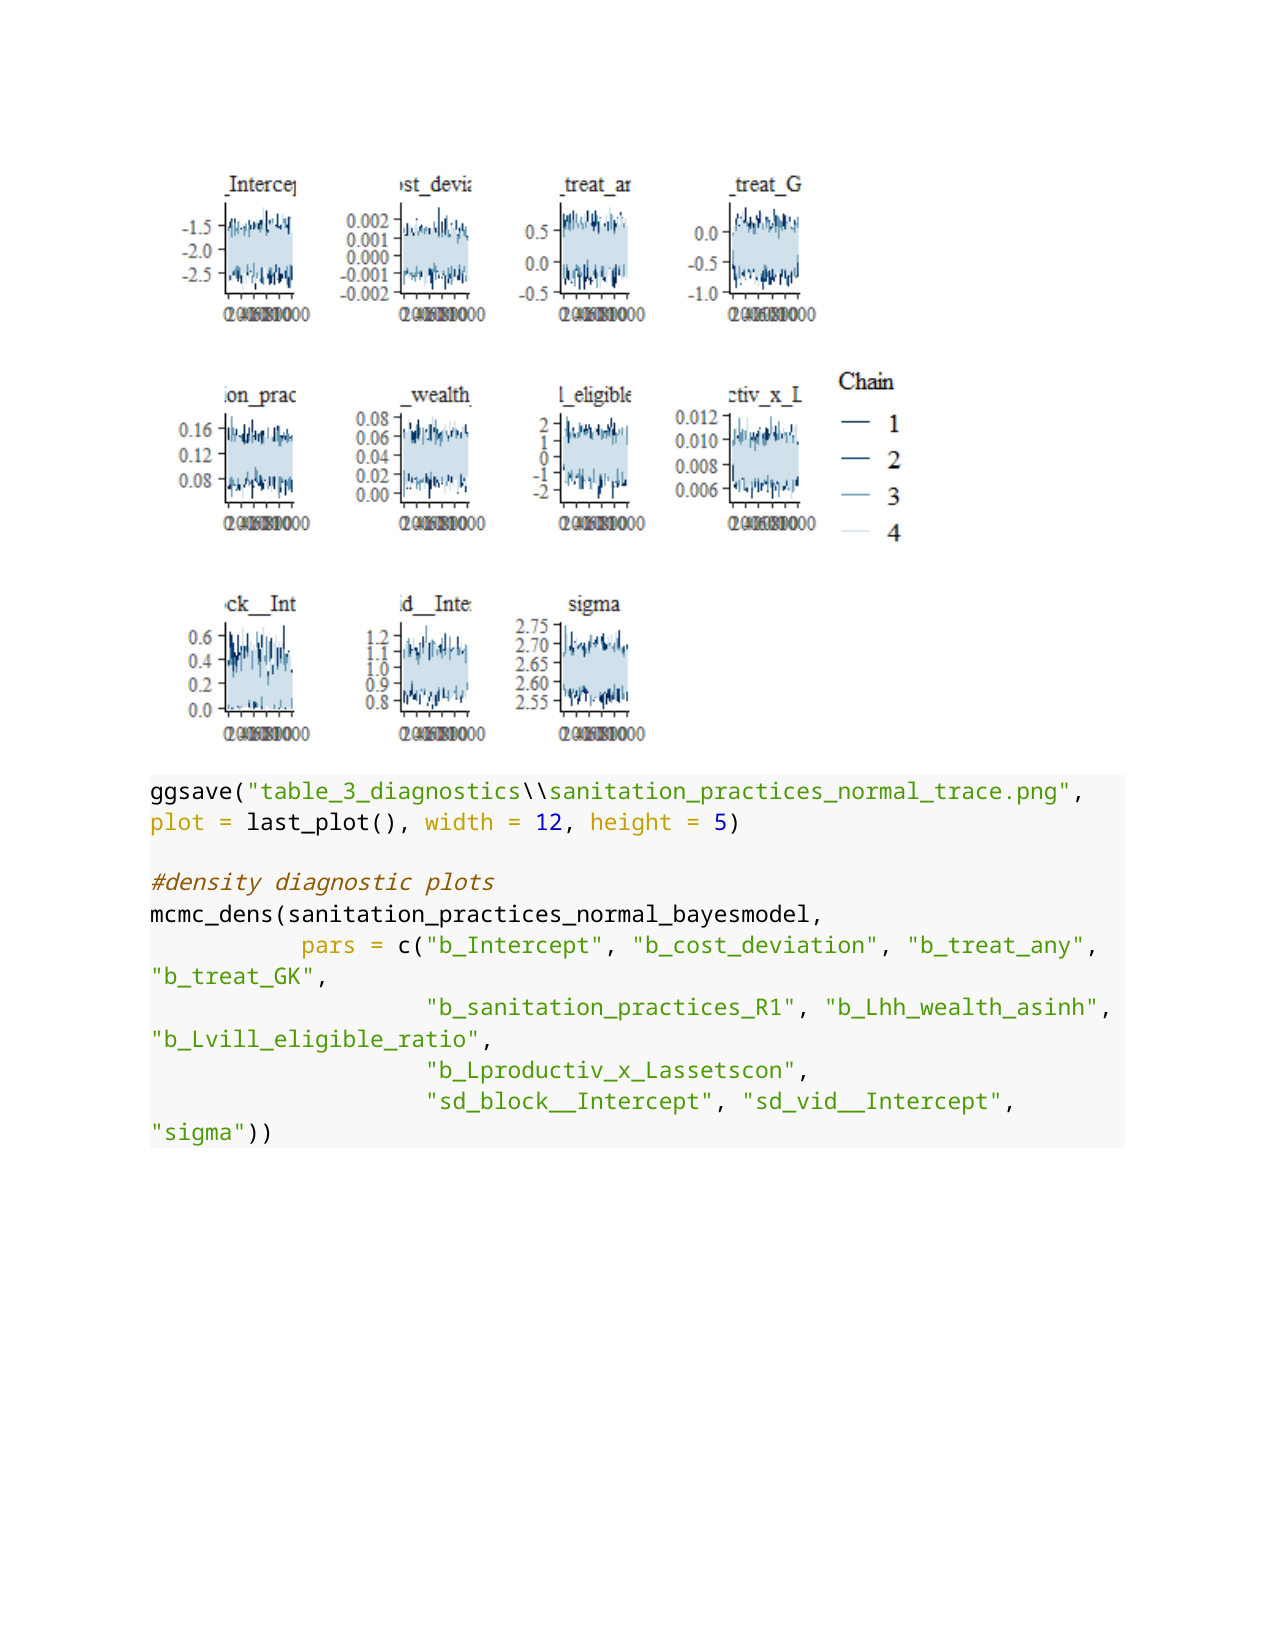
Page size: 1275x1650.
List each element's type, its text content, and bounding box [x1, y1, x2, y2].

text ggsave("table_3_diagnostics\\sanitation_practices_normal_trace.png", plot = last_plot(), width = 12, height = 5) #density diagnostic plots mcmc_dens(sanitation_practices_normal_bayesmodel, pars = c("b_Intercept", "b_cost_deviation", "b_treat_any", "b_treat_GK", "b_sanitation_practices_R1", "b_Lhh_wealth_asinh", "b_Lvill_eligible_ratio", "b_Lproductiv_x_Lassetscon", "sd_block__Intercept", "sd_vid__Intercept", "sigma")) [150, 775, 1125, 1148]
picture [168, 150, 927, 757]
